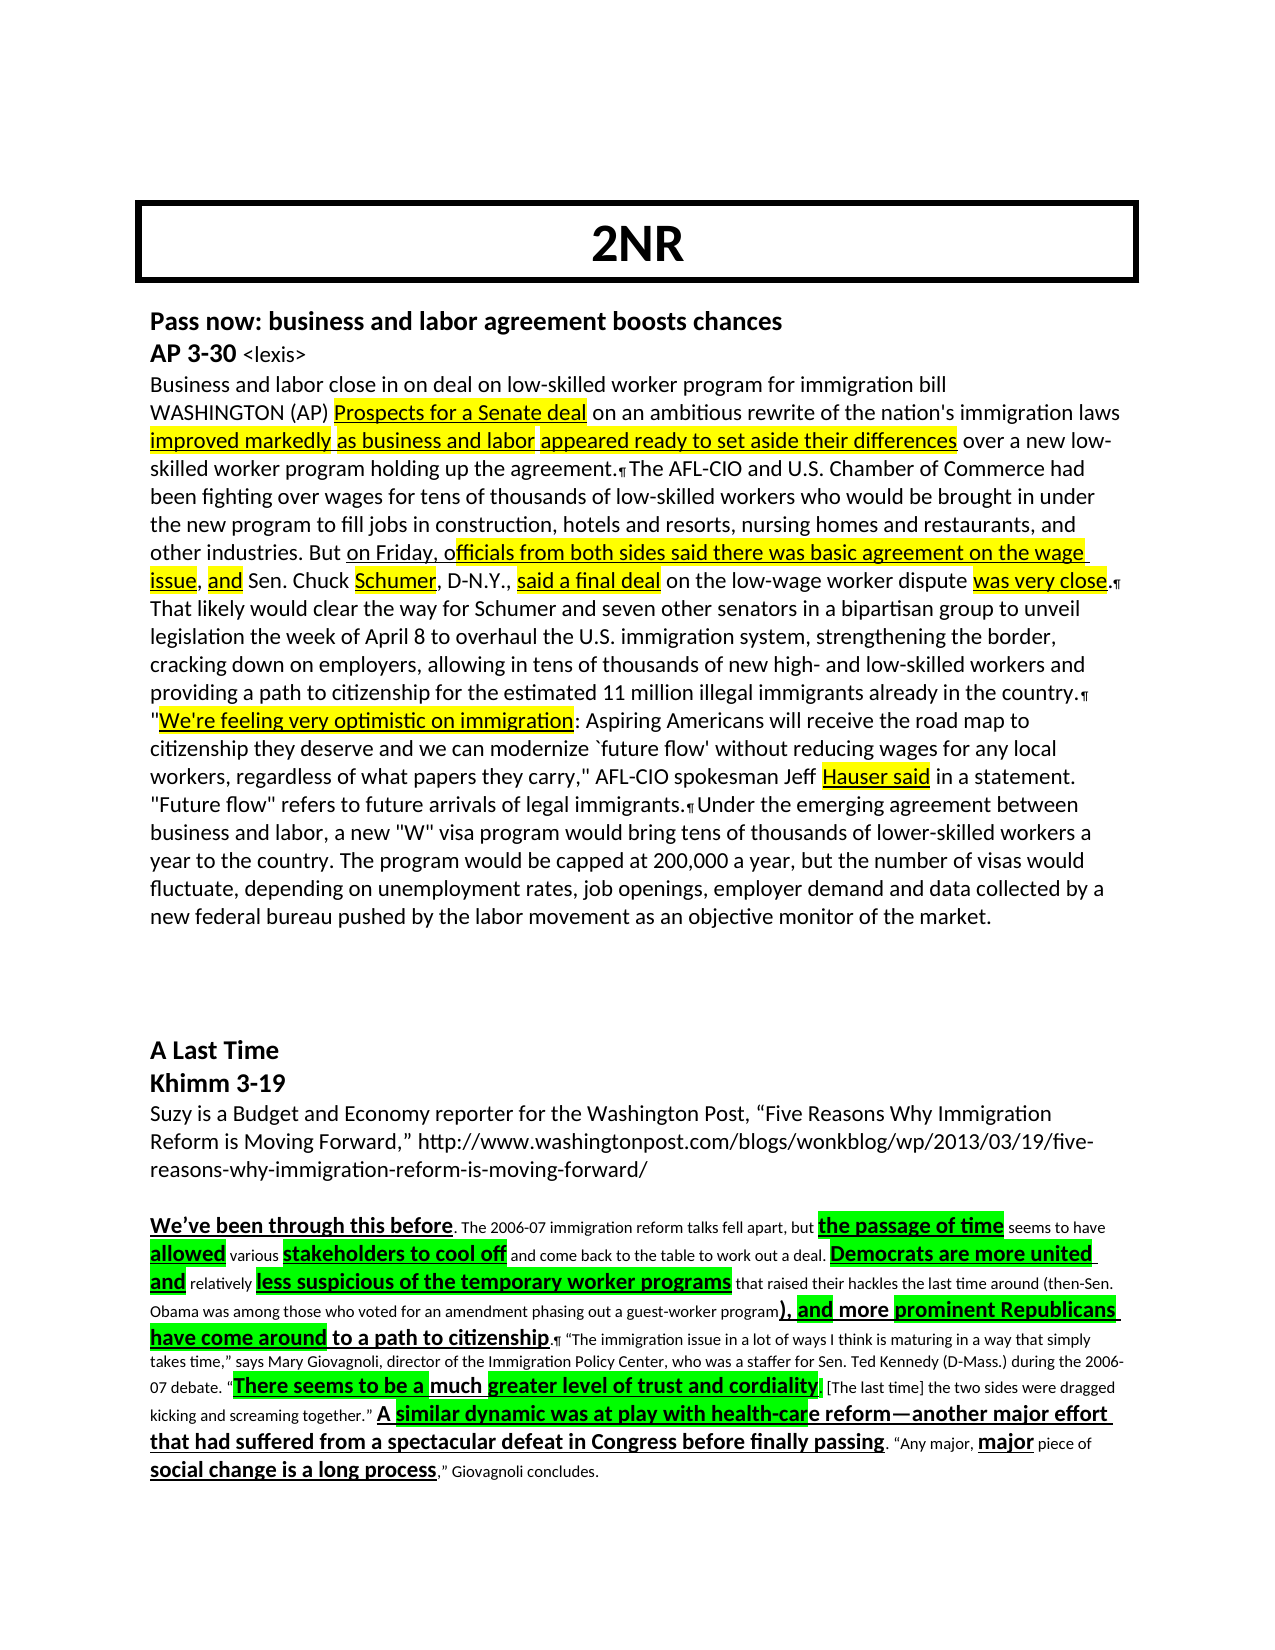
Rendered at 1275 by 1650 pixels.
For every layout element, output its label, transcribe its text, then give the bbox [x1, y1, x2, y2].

text Khimm 3-19 [150, 1066, 1125, 1099]
text A Last Time [150, 1033, 1125, 1066]
text We’ve been through this before. The 2006-07 immigration reform talks fell apart, but the passage of time seems to have allowed various stakeholders to cool off and come back to the table to work out a deal. Democrats are more united and relatively less suspicious of the temporary worker programs that raised their hackles the last time around (then-Sen. Obama was among those who voted for an amendment phasing out a guest-worker program), and more prominent Republicans have come around to a path to citizenship.¶ “The immigration issue in a lot of ways I think is maturing in a way that simply takes time,” says Mary Giovagnoli, director of the Immigration Policy Center, who was a staffer for Sen. Ted Kennedy (D-Mass.) during the 2006-07 debate. “There seems to be a much greater level of trust and cordiality. [The last time] the two sides were dragged kicking and screaming together.” A similar dynamic was at play with health-care reform—another major effort that had suffered from a spectacular defeat in Congress before finally passing. “Any major, major piece of social change is a long process,” Giovagnoli concludes. [150, 1211, 1125, 1483]
text AP 3-30 <lexis> [150, 337, 1125, 370]
text Business and labor close in on deal on low-skilled worker program for immigration bill [150, 370, 1125, 398]
subtitle 2NR [142, 206, 1133, 277]
text WASHINGTON (AP) Prospects for a Senate deal on an ambitious rewrite of the nation's immigration laws improved markedly as business and labor appeared ready to set aside their differences over a new low-skilled worker program holding up the agreement.¶ The AFL-CIO and U.S. Chamber of Commerce had been fighting over wages for tens of thousands of low-skilled workers who would be brought in under the new program to fill jobs in construction, hotels and resorts, nursing homes and restaurants, and other industries. But on Friday, officials from both sides said there was basic agreement on the wage issue, and Sen. Chuck Schumer, D-N.Y., said a final deal on the low-wage worker dispute was very close.¶ That likely would clear the way for Schumer and seven other senators in a bipartisan group to unveil legislation the week of April 8 to overhaul the U.S. immigration system, strengthening the border, cracking down on employers, allowing in tens of thousands of new high- and low-skilled workers and providing a path to citizenship for the estimated 11 million illegal immigrants already in the country.¶ "We're feeling very optimistic on immigration: Aspiring Americans will receive the road map to citizenship they deserve and we can modernize `future flow' without reducing wages for any local workers, regardless of what papers they carry," AFL-CIO spokesman Jeff Hauser said in a statement. "Future flow" refers to future arrivals of legal immigrants.¶ Under the emerging agreement between business and labor, a new "W" visa program would bring tens of thousands of lower-skilled workers a year to the country. The program would be capped at 200,000 a year, but the number of visas would fluctuate, depending on unemployment rates, job openings, employer demand and data collected by a new federal bureau pushed by the labor movement as an objective monitor of the market. [150, 398, 1125, 930]
subtitle Pass now: business and labor agreement boosts chances [150, 304, 1125, 337]
